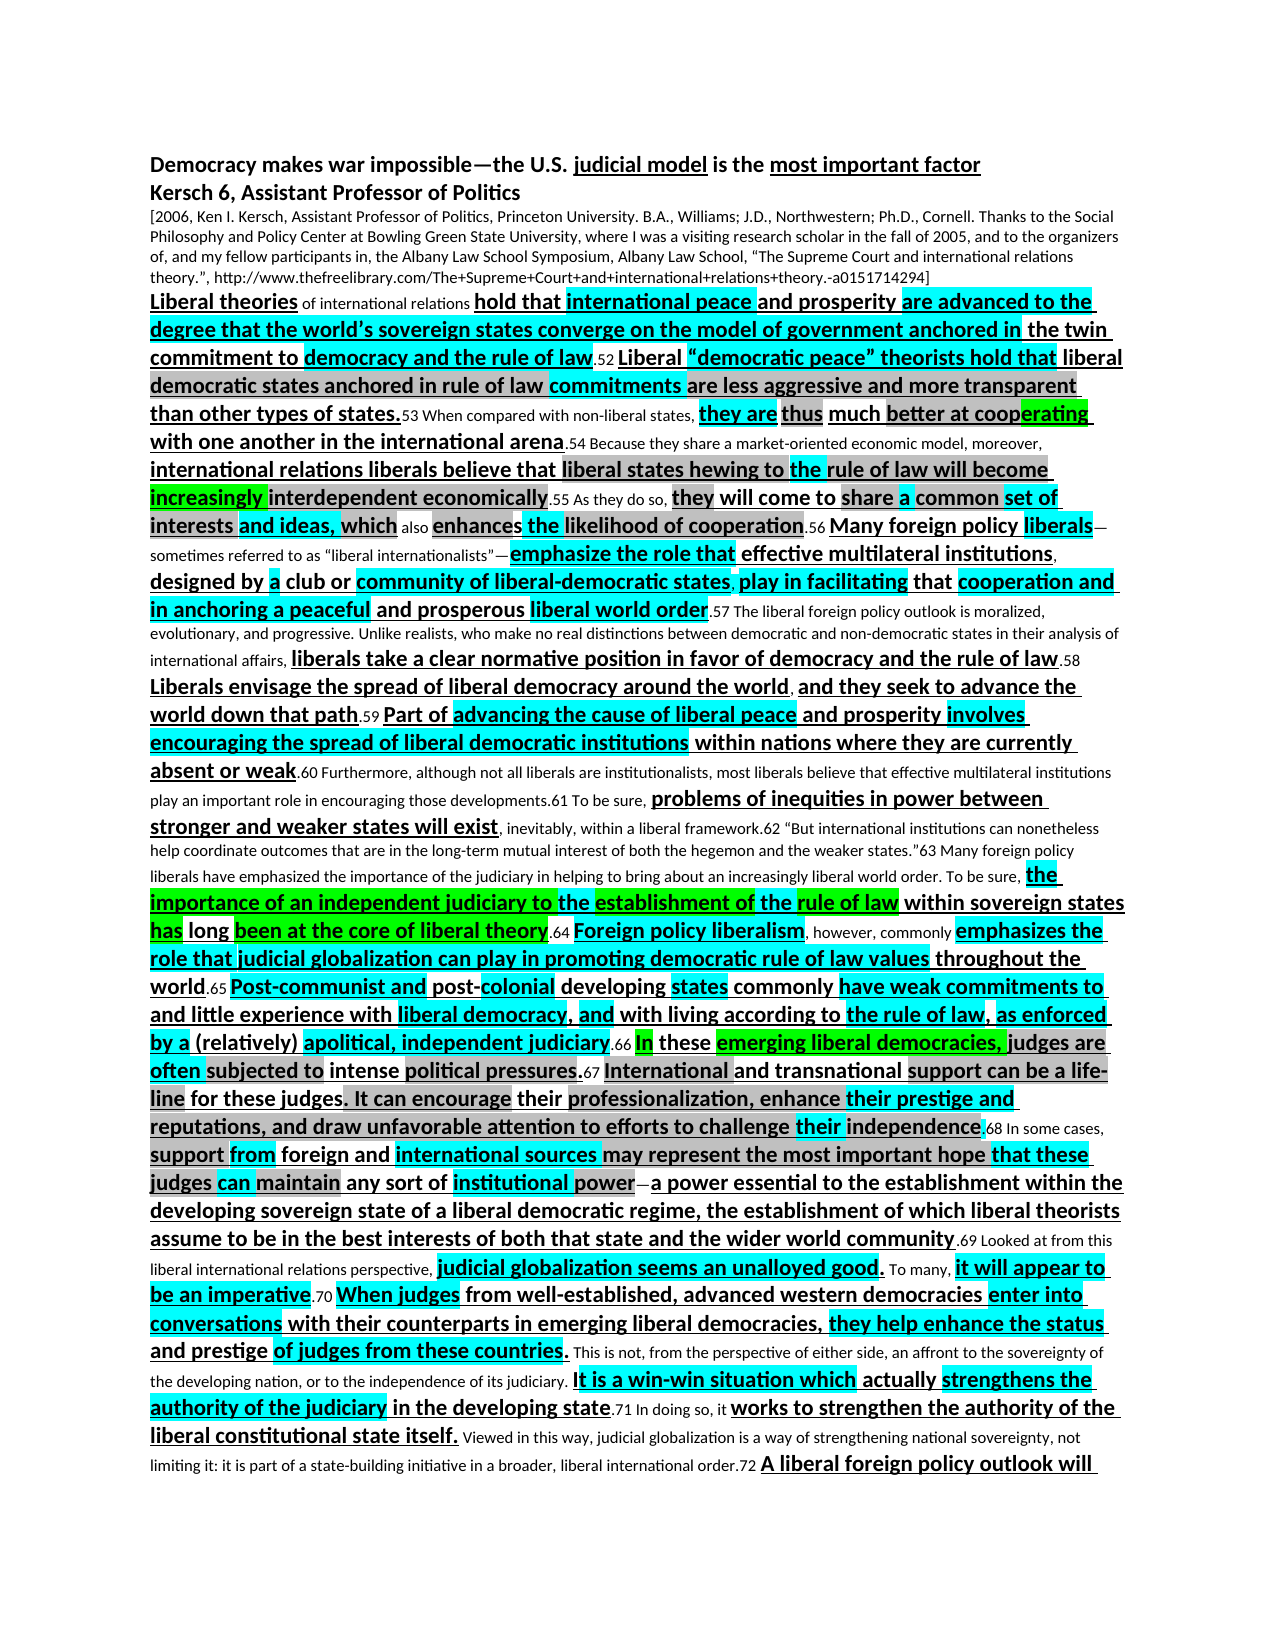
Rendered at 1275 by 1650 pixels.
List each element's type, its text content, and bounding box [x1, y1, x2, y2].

text Democracy makes war impossible—the U.S. judicial model is the most important factor [150, 150, 1125, 178]
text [150, 914, 1125, 1477]
text [2006, Ken I. Kersch, Assistant Professor of Politics, Princeton University. B.A., Williams; J.D., Northwestern; Ph.D., Cornell. Thanks to the Social Philosophy and Policy Center at Bowling Green State University, where I was a visiting research scholar in the fall of 2005, and to the organizers of, and my fellow participants in, the Albany Law School Symposium, Albany Law School, “The Supreme Court and international relations theory.”, http://www.thefreelibrary.com/The+Supreme+Court+and+international+relations+theory.-a0151714294] [150, 206, 1125, 287]
text Kersch 6, Assistant Professor of Politics [150, 178, 1125, 206]
